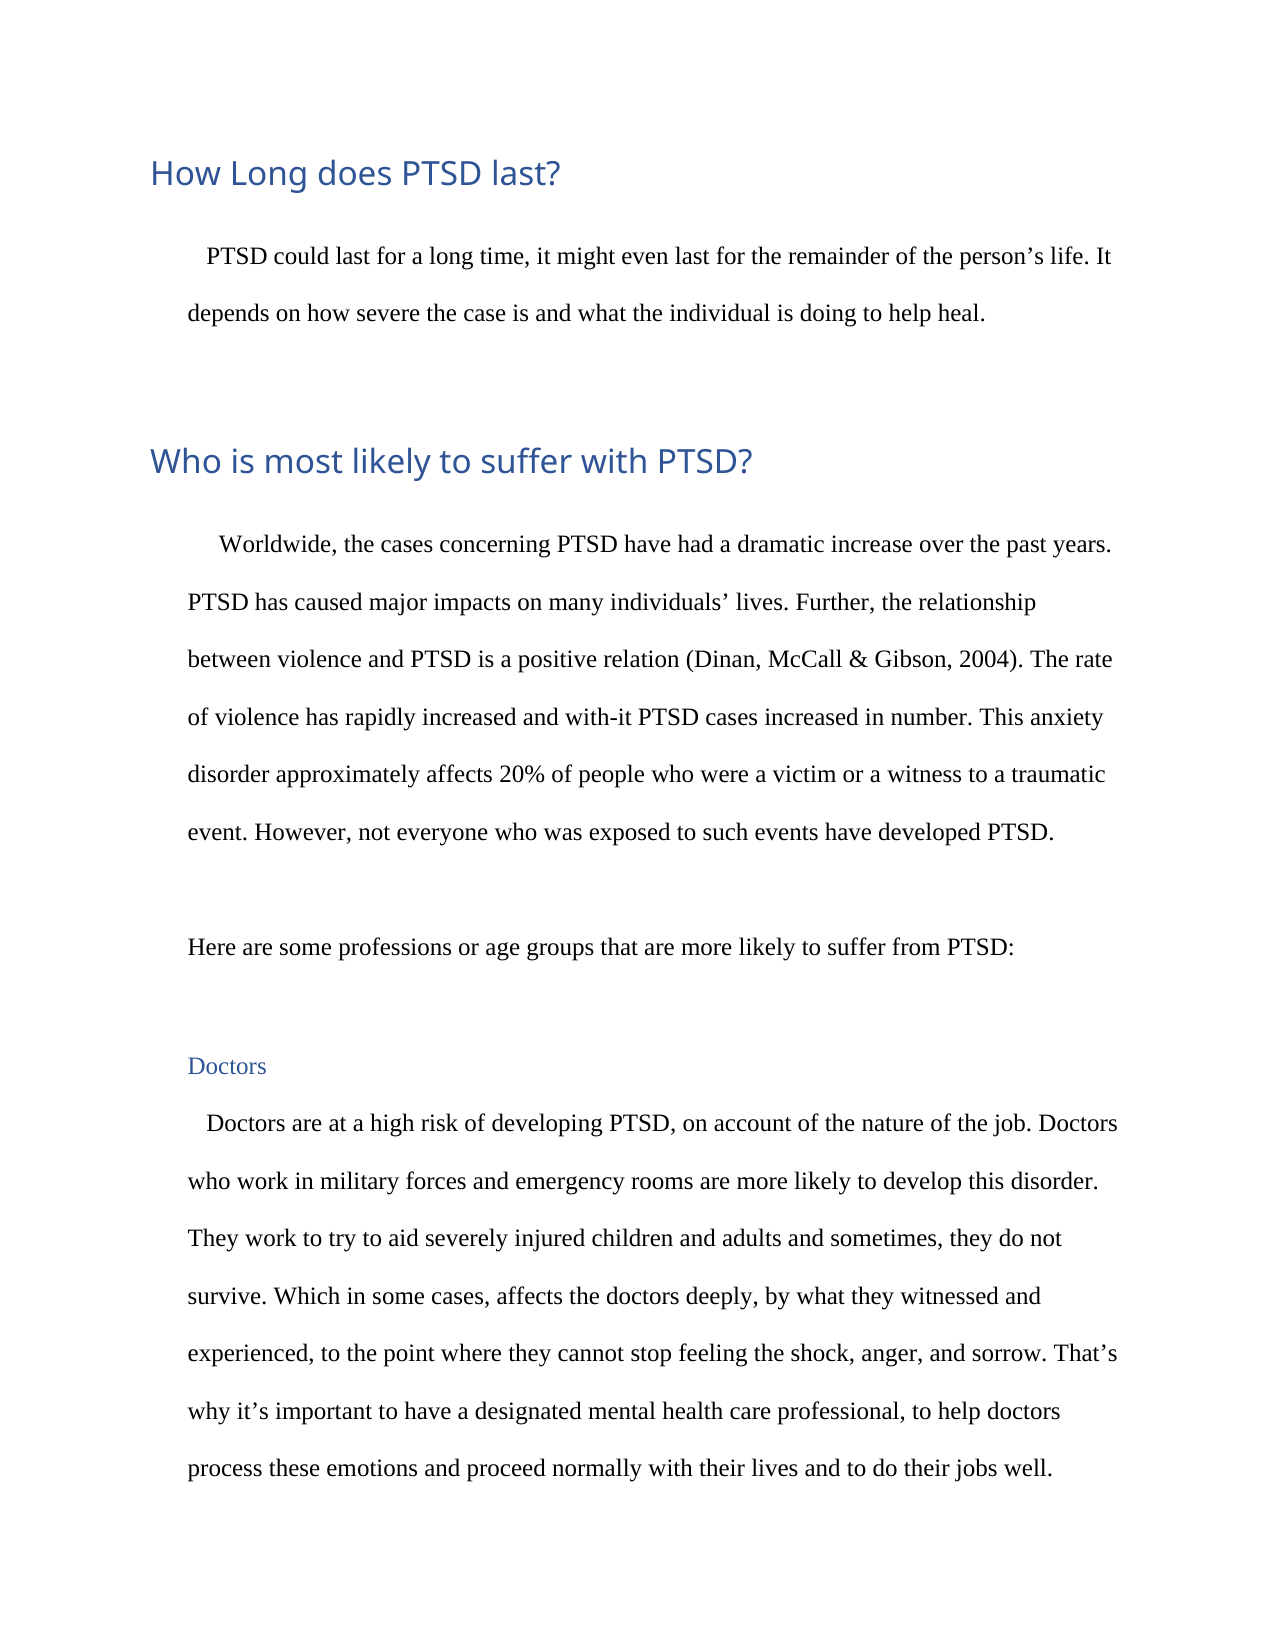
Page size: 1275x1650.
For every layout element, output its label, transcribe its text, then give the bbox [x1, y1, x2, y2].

subtitle Who is most likely to suffer with PTSD? [150, 438, 1125, 484]
text Worldwide, the cases concerning PTSD have had a dramatic increase over the past years. PTSD has caused major impacts on many individuals’ lives. Further, the relationship between violence and PTSD is a positive relation (Dinan, McCall & Gibson, 2004). The rate of violence has rapidly increased and with-it PTSD cases increased in number. This anxiety disorder approximately affects 20% of people who were a victim or a witness to a traumatic event. However, not everyone who was exposed to such events have developed PTSD. [187, 529, 1125, 845]
text Doctors are at a high risk of developing PTSD, on account of the nature of the job. Doctors who work in military forces and emergency rooms are more likely to develop this disorder. They work to try to aid severely injured children and adults and sometimes, they do not survive. Which in some cases, affects the doctors deeply, by what they witnessed and experienced, to the point where they cannot stop feeling the shock, anger, and sorrow. That’s why it’s important to have a designated mental health care professional, to help doctors process these emotions and proceed normally with their lives and to do their jobs well. [187, 1108, 1125, 1482]
subtitle Doctors [187, 1051, 1125, 1079]
text Here are some professions or age groups that are more likely to suffer from PTSD: [187, 932, 1125, 960]
text PTSD could last for a long time, it might even last for the remainder of the person’s life. It depends on how severe the case is and what the individual is doing to help heal. [187, 241, 1125, 327]
subtitle How Long does PTSD last? [150, 150, 1125, 195]
